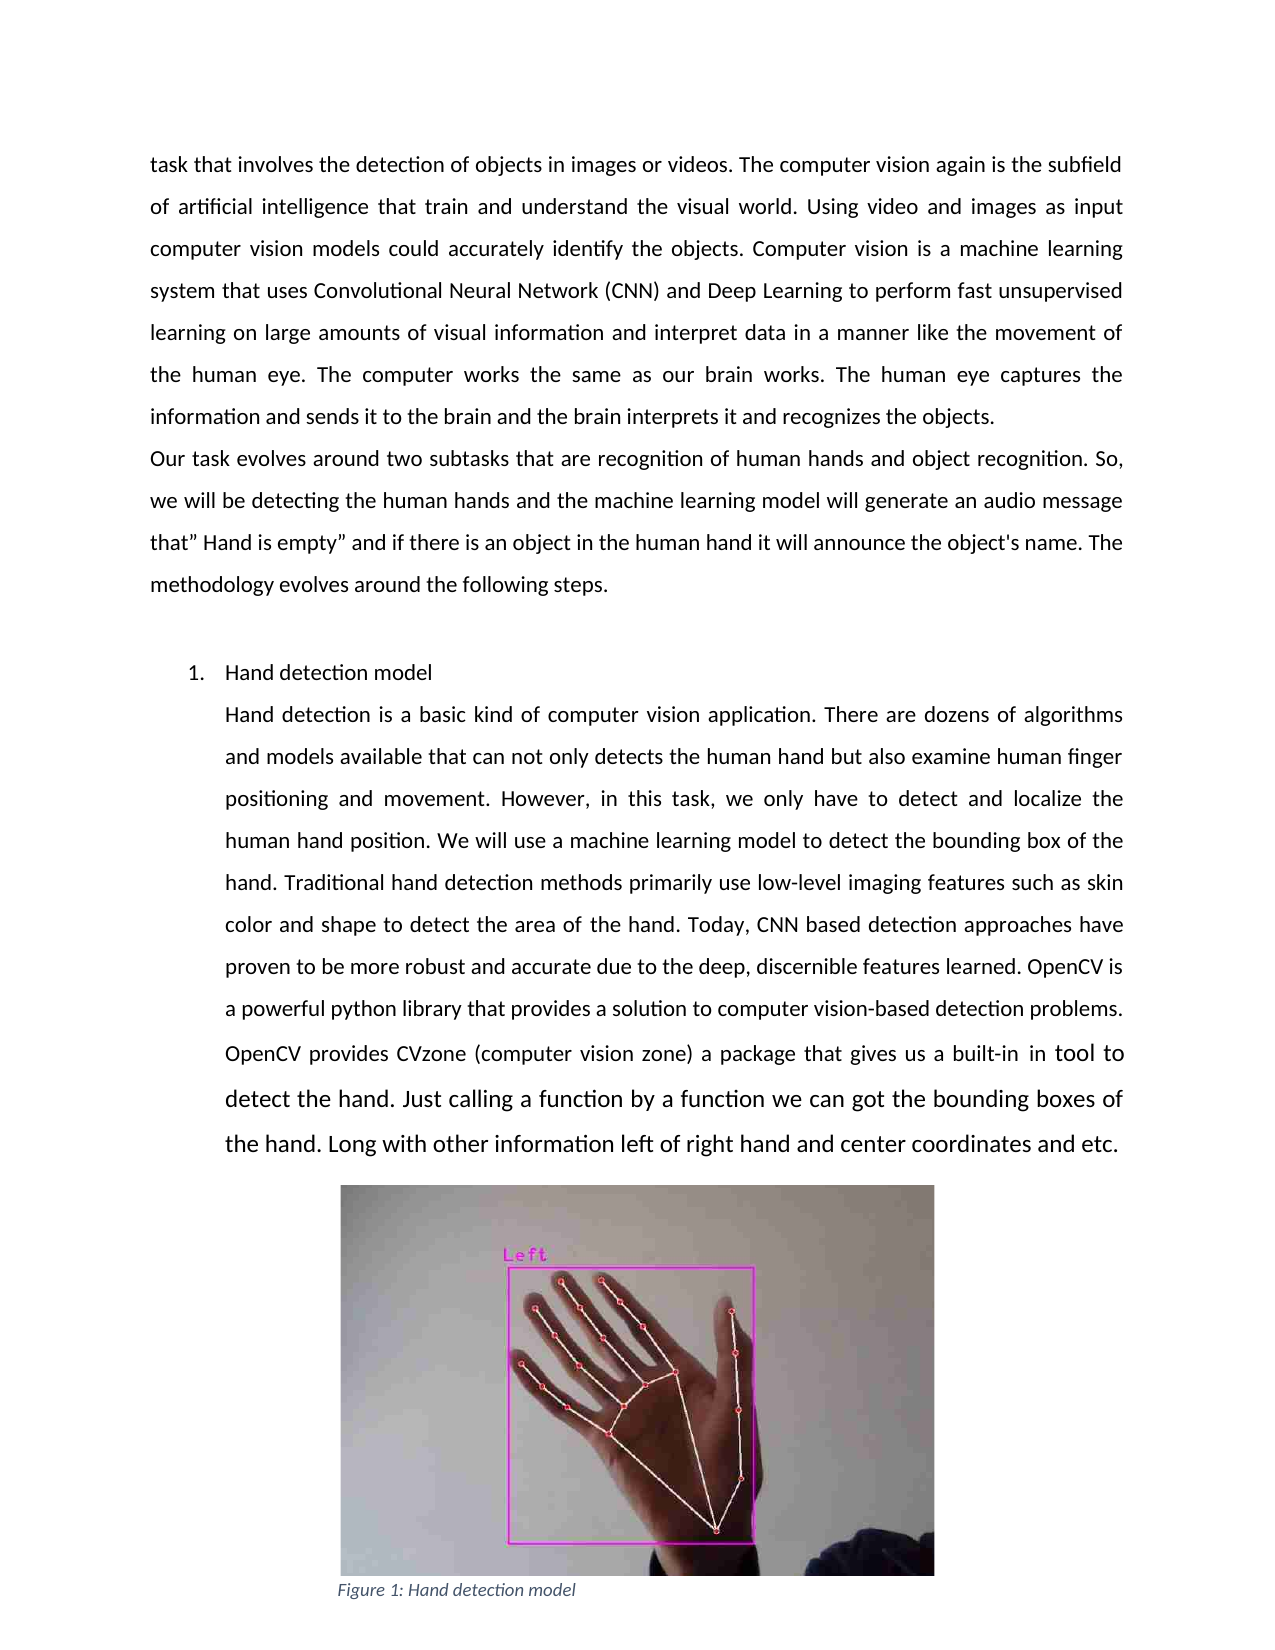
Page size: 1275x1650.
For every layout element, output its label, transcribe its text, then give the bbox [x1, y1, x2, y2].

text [150, 150, 1125, 430]
picture [340, 1185, 935, 1576]
text Hand detection is a basic kind of computer vision application. There are dozens of algorithms and models available that can not only detects the human hand but also examine human finger positioning and movement. However, in this task, we only have to detect and localize the human hand position. We will use a machine learning model to detect the bounding box of the hand. Traditional hand detection methods primarily use low-level imaging features such as skin color and shape to detect the area of ​​the hand. Today, CNN based detection approaches have proven to be more robust and accurate due to the deep, discernible features learned. OpenCV is a powerful python library that provides a solution to computer vision-based detection problems. OpenCV provides CVzone (computer vision zone) a package that gives us a built-in in tool to detect the hand. Just calling a function by a function we can got the bounding boxes of the hand. Long with other information left of right hand and center coordinates and etc. [225, 700, 1125, 1159]
subtitle Hand detection model [187, 658, 1125, 686]
text Our task evolves around two subtasks that are recognition of human hands and object recognition. So, we will be detecting the human hands and the machine learning model will generate an audio message that” Hand is empty” and if there is an object in the human hand it will announce the object's name. The methodology evolves around the following steps. [150, 444, 1125, 598]
